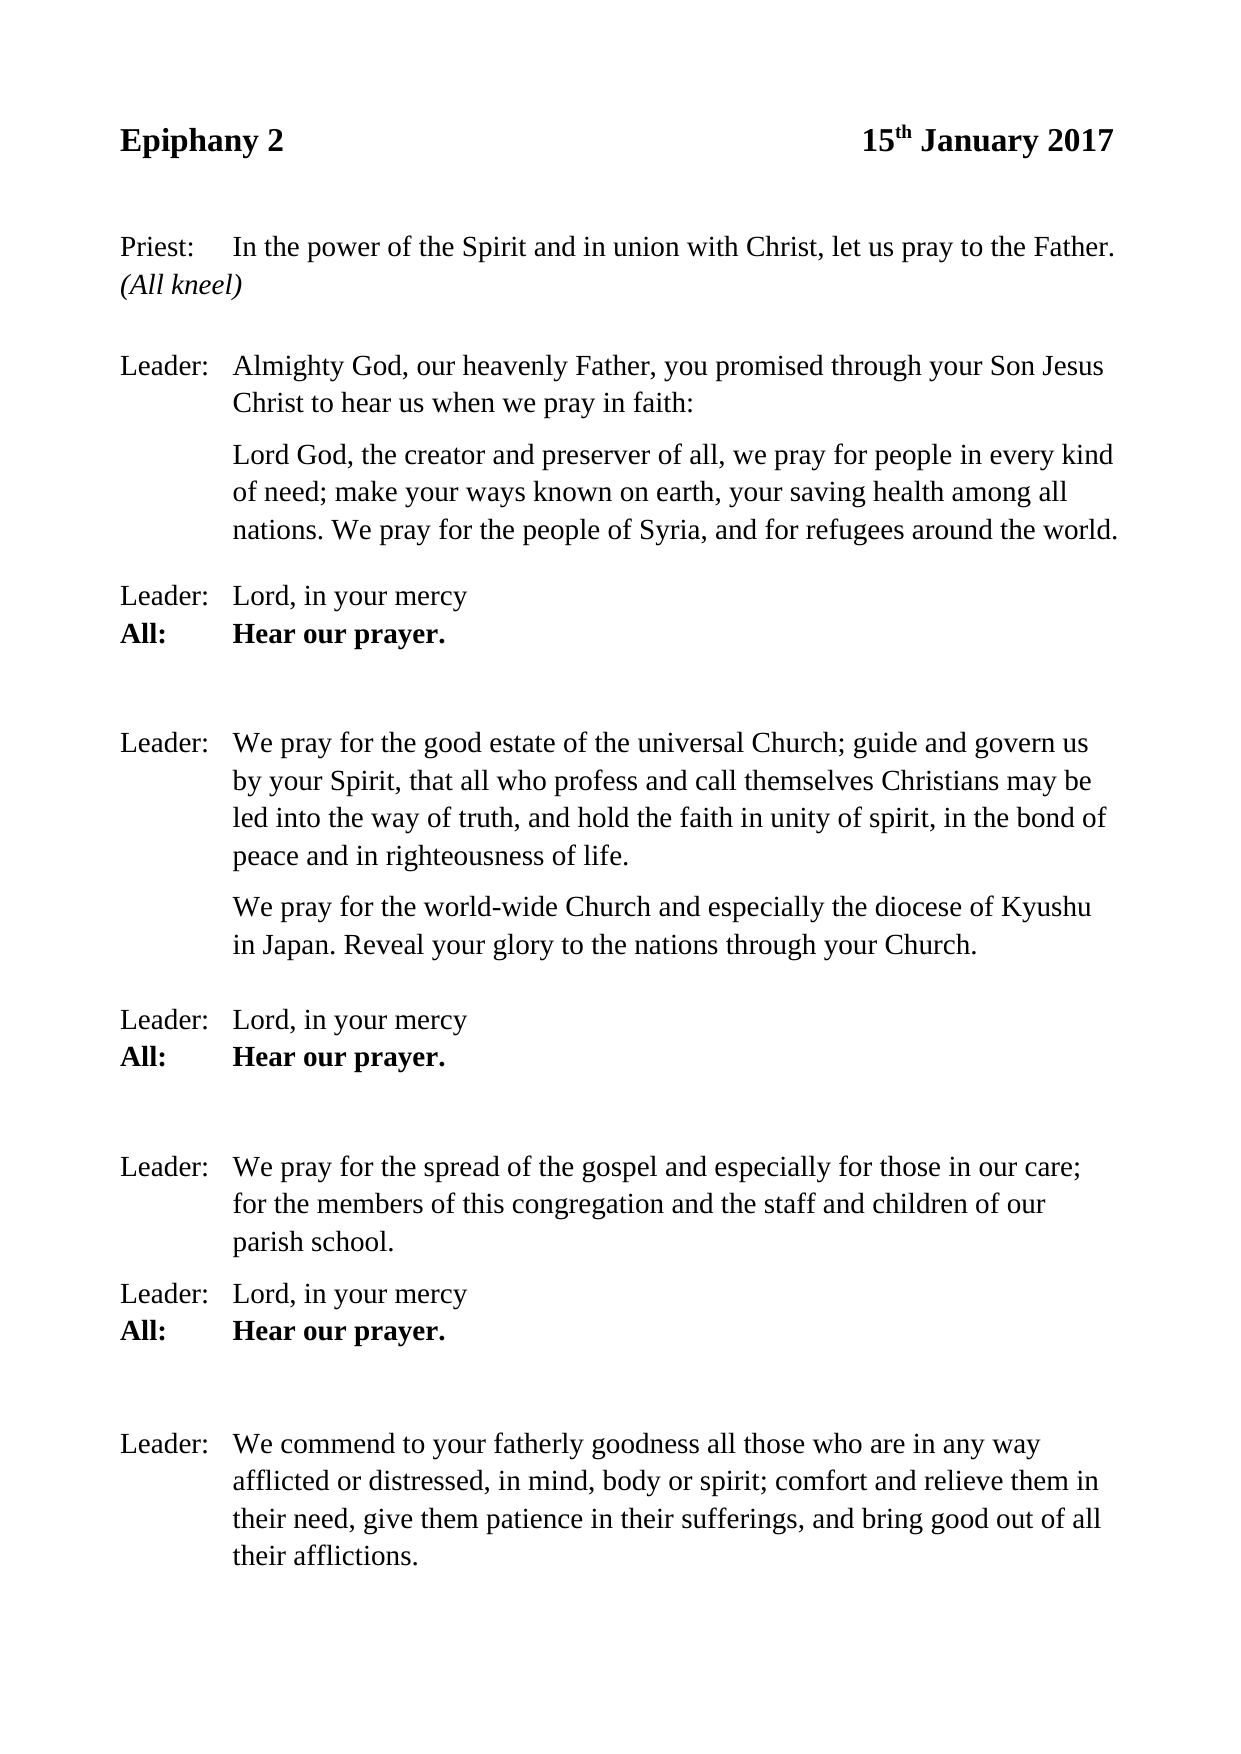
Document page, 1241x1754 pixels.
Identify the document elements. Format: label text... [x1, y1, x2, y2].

text All: Hear our prayer. [120, 1036, 1120, 1073]
text Epiphany 2 15th January 2017 [120, 120, 1120, 158]
text Leader: We commend to your fatherly goodness all those who are in any way afflicted or distressed, in mind, body or spirit; comfort and relieve them in their need, give them patience in their sufferings, and bring good out of all their afflictions. [120, 1422, 1120, 1572]
text Leader: Lord, in your mercy [120, 1272, 1120, 1309]
text Leader: We pray for the spread of the gospel and especially for those in our care; for the members of this congregation and the staff and children of our parish school. [120, 1145, 1120, 1257]
text Priest: In the power of the Spirit and in union with Christ, let us pray to the Father. [120, 226, 1120, 263]
text Leader: Lord, in your mercy [120, 574, 1120, 612]
text Leader: Almighty God, our heavenly Father, you promised through your Son Jesus Christ to hear us when we pray in faith: [120, 344, 1120, 419]
text We pray for the world-wide Church and especially the diocese of Kyushu in Japan. Reveal your glory to the nations through your Church. [120, 886, 1120, 961]
text Leader: Lord, in your mercy [120, 998, 1120, 1036]
text (All kneel) [120, 263, 1120, 301]
text All: Hear our prayer. [120, 1309, 1120, 1347]
text All: Hear our prayer. [120, 612, 1120, 649]
text Lord God, the creator and preserver of all, we pray for people in every kind of need; make your ways known on earth, your saving health among all nations. We pray for the people of Syria, and for refugees around the world. [120, 433, 1120, 546]
text Leader: We pray for the good estate of the universal Church; guide and govern us by your Spirit, that all who profess and call themselves Christians may be led into the way of truth, and hold the faith in unity of spirit, in the bond of peace and in righteousness of life. [120, 721, 1120, 871]
